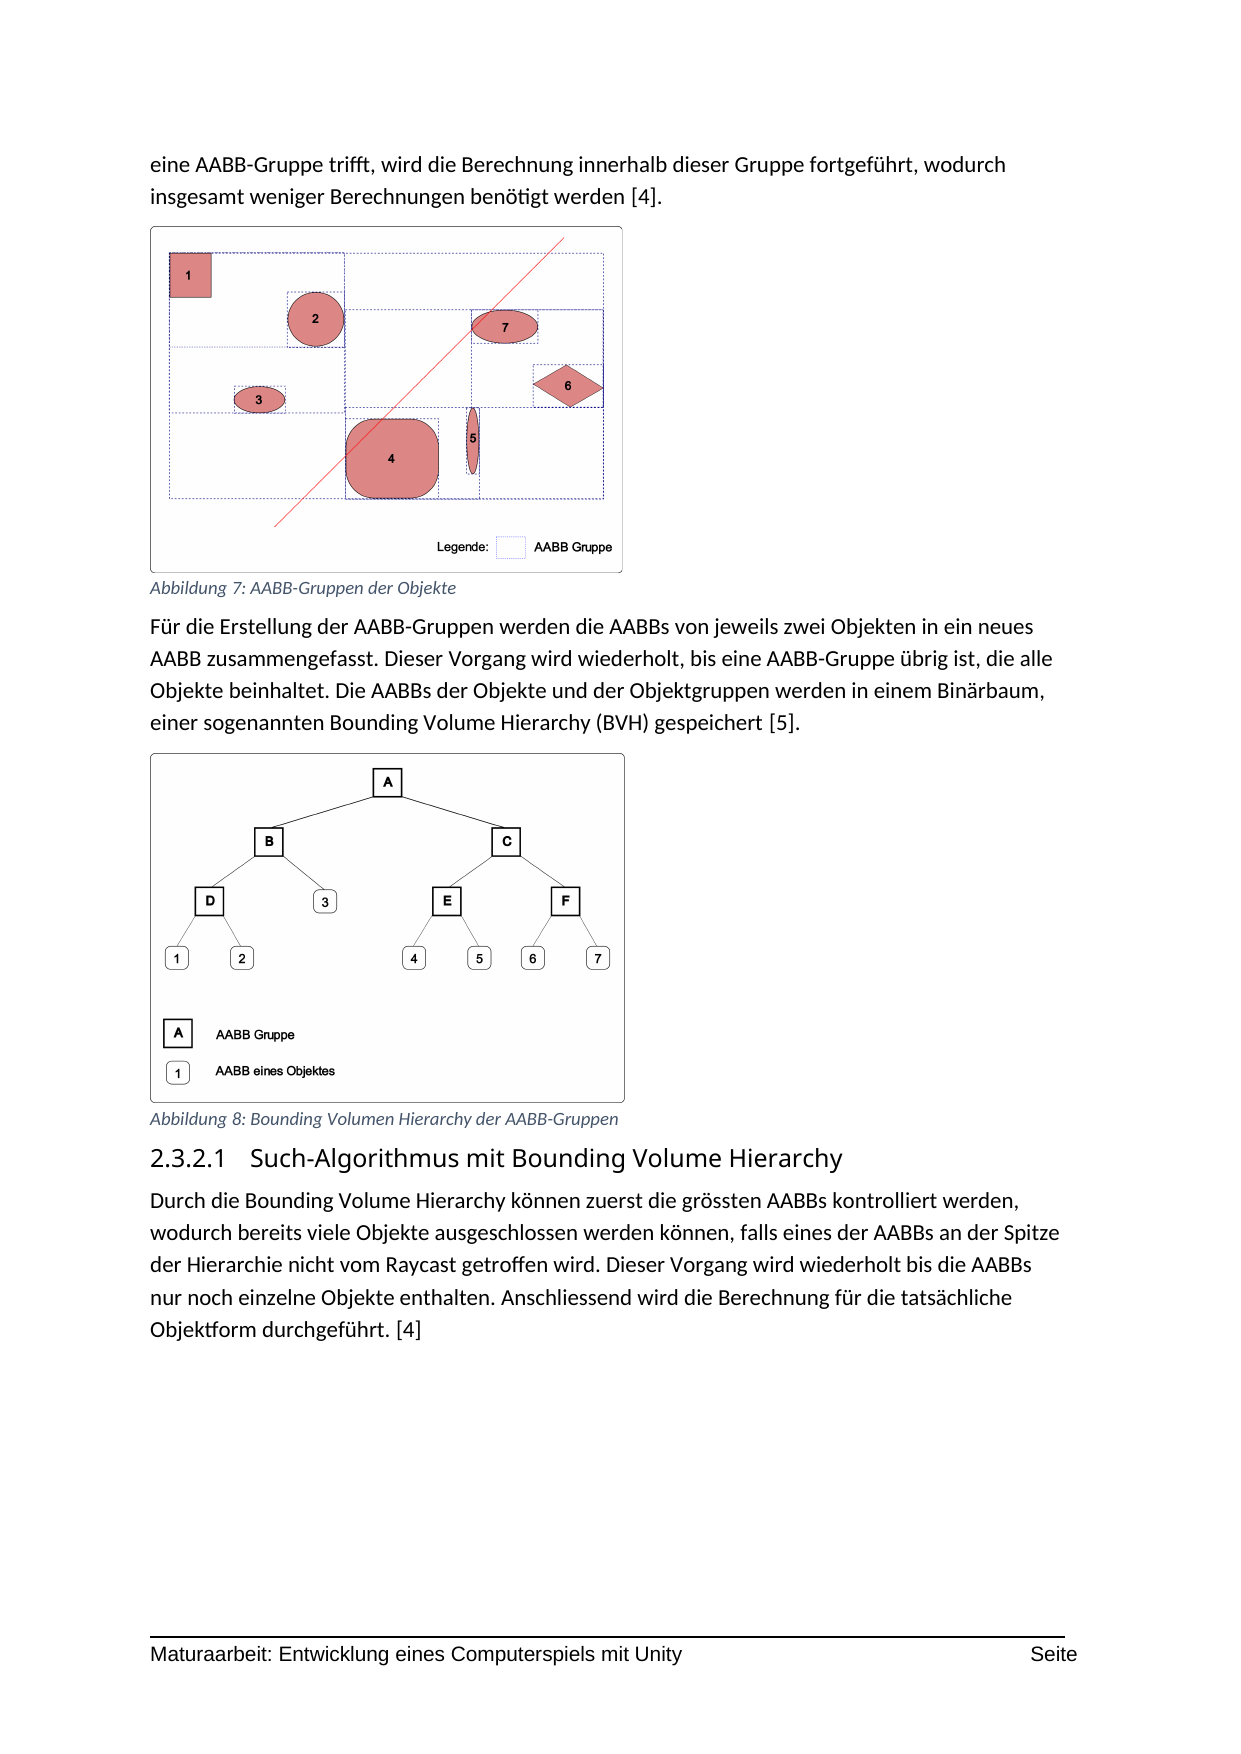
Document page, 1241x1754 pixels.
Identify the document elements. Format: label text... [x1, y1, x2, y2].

picture [150, 226, 623, 573]
picture [150, 753, 625, 1103]
subtitle Such-Algorithmus mit Bounding Volume Hierarchy [150, 1142, 1065, 1174]
text Für die Erstellung der AABB-Gruppen werden die AABBs von jeweils zwei Objekten in ein neues AABB zusammengefasst. Dieser Vorgang wird wiederholt, bis eine AABB-Gruppe übrig ist, die alle Objekte beinhaltet. Die AABBs der Objekte und der Objektgruppen werden in einem Binärbaum, einer sogenannten Bounding Volume Hierarchy (BVH) gespeichert. [150, 612, 1065, 737]
text Abbildung : AABB-Gruppen der Objekte [150, 577, 1065, 599]
text Abbildung : Bounding Volumen Hierarchy der AABB-Gruppen [150, 1107, 1065, 1130]
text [150, 150, 1065, 210]
text Durch die Bounding Volume Hierarchy können zuerst die grössten AABBs kontrolliert werden, wodurch bereits viele Objekte ausgeschlossen werden können, falls eines der AABBs an der Spitze der Hierarchie nicht vom Raycast getroffen wird. Dieser Vorgang wird wiederholt bis die AABBs nur noch einzelne Objekte enthalten. Anschliessend wird die Berechnung für die tatsächliche Objektform durchgeführt. [150, 1186, 1065, 1343]
